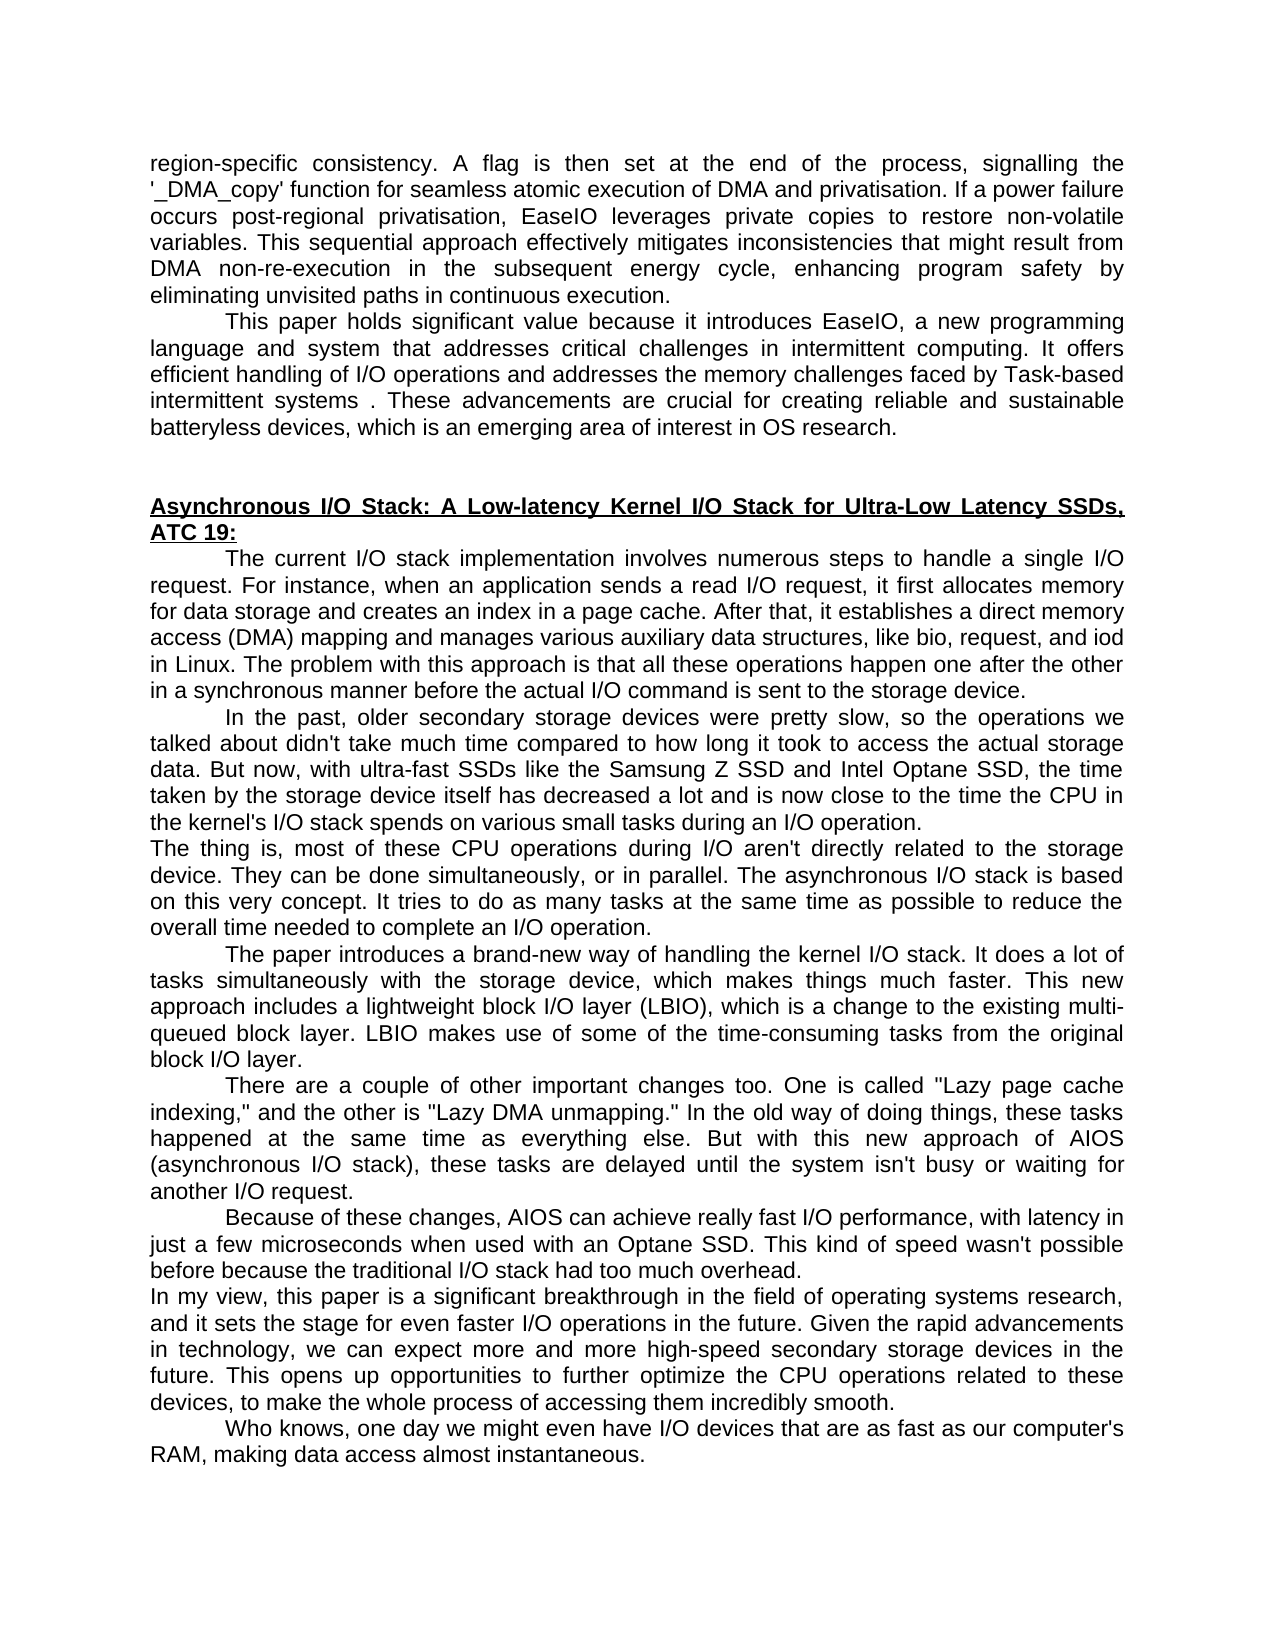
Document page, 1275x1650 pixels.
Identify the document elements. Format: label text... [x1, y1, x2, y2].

text This paper holds significant value because it introduces EaseIO, a new programming language and system that addresses critical challenges in intermittent computing. It offers efficient handling of I/O operations and addresses the memory challenges faced by Task-based intermittent systems . These advancements are crucial for creating reliable and sustainable batteryless devices, which is an emerging area of interest in OS research. [150, 308, 1125, 440]
text In my view, this paper is a significant breakthrough in the field of operating systems research, and it sets the stage for even faster I/O operations in the future. Given the rapid advancements in technology, we can expect more and more high-speed secondary storage devices in the future. This opens up opportunities to further optimize the CPU operations related to these devices, to make the whole process of accessing them incredibly smooth. [150, 1283, 1125, 1415]
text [150, 150, 1125, 308]
text The paper introduces a brand-new way of handling the kernel I/O stack. It does a lot of tasks simultaneously with the storage device, which makes things much faster. This new approach includes a lightweight block I/O layer (LBIO), which is a change to the existing multi-queued block layer. LBIO makes use of some of the time-consuming tasks from the original block I/O layer. [150, 941, 1125, 1072]
text The thing is, most of these CPU operations during I/O aren't directly related to the storage device. They can be done simultaneously, or in parallel. The asynchronous I/O stack is based on this very concept. It tries to do as many tasks at the same time as possible to reduce the overall time needed to complete an I/O operation. [150, 835, 1125, 941]
text Asynchronous I/O Stack: A Low-latency Kernel I/O Stack for Ultra-Low Latency SSDs, ATC 19: [150, 517, 1125, 545]
text In the past, older secondary storage devices were pretty slow, so the operations we talked about didn't take much time compared to how long it took to access the actual storage data. But now, with ultra-fast SSDs like the Samsung Z SSD and Intel Optane SSD, the time taken by the storage device itself has decreased a lot and is now close to the time the CPU in the kernel's I/O stack spends on various small tasks during an I/O operation. [150, 703, 1125, 835]
text There are a couple of other important changes too. One is called "Lazy page cache indexing," and the other is "Lazy DMA unmapping." In the old way of doing things, these tasks happened at the same time as everything else. But with this new approach of AIOS (asynchronous I/O stack), these tasks are delayed until the system isn't busy or waiting for another I/O request. [150, 1072, 1125, 1204]
text Who knows, one day we might even have I/O devices that are as fast as our computer's RAM, making data access almost instantaneous. [150, 1415, 1125, 1468]
text The current I/O stack implementation involves numerous steps to handle a single I/O request. For instance, when an application sends a read I/O request, it first allocates memory for data storage and creates an index in a page cache. After that, it establishes a direct memory access (DMA) mapping and manages various auxiliary data structures, like bio, request, and iod in Linux. The problem with this approach is that all these operations happen one after the other in a synchronous manner before the actual I/O command is sent to the storage device. [150, 545, 1125, 703]
text Asynchronous I/O Stack: A Low-latency Kernel I/O Stack for Ultra-Low Latency SSDs, ATC 19: [150, 493, 1125, 515]
text Because of these changes, AIOS can achieve really fast I/O performance, with latency in just a few microseconds when used with an Optane SSD. This kind of speed wasn't possible before because the traditional I/O stack had too much overhead. [150, 1204, 1125, 1283]
